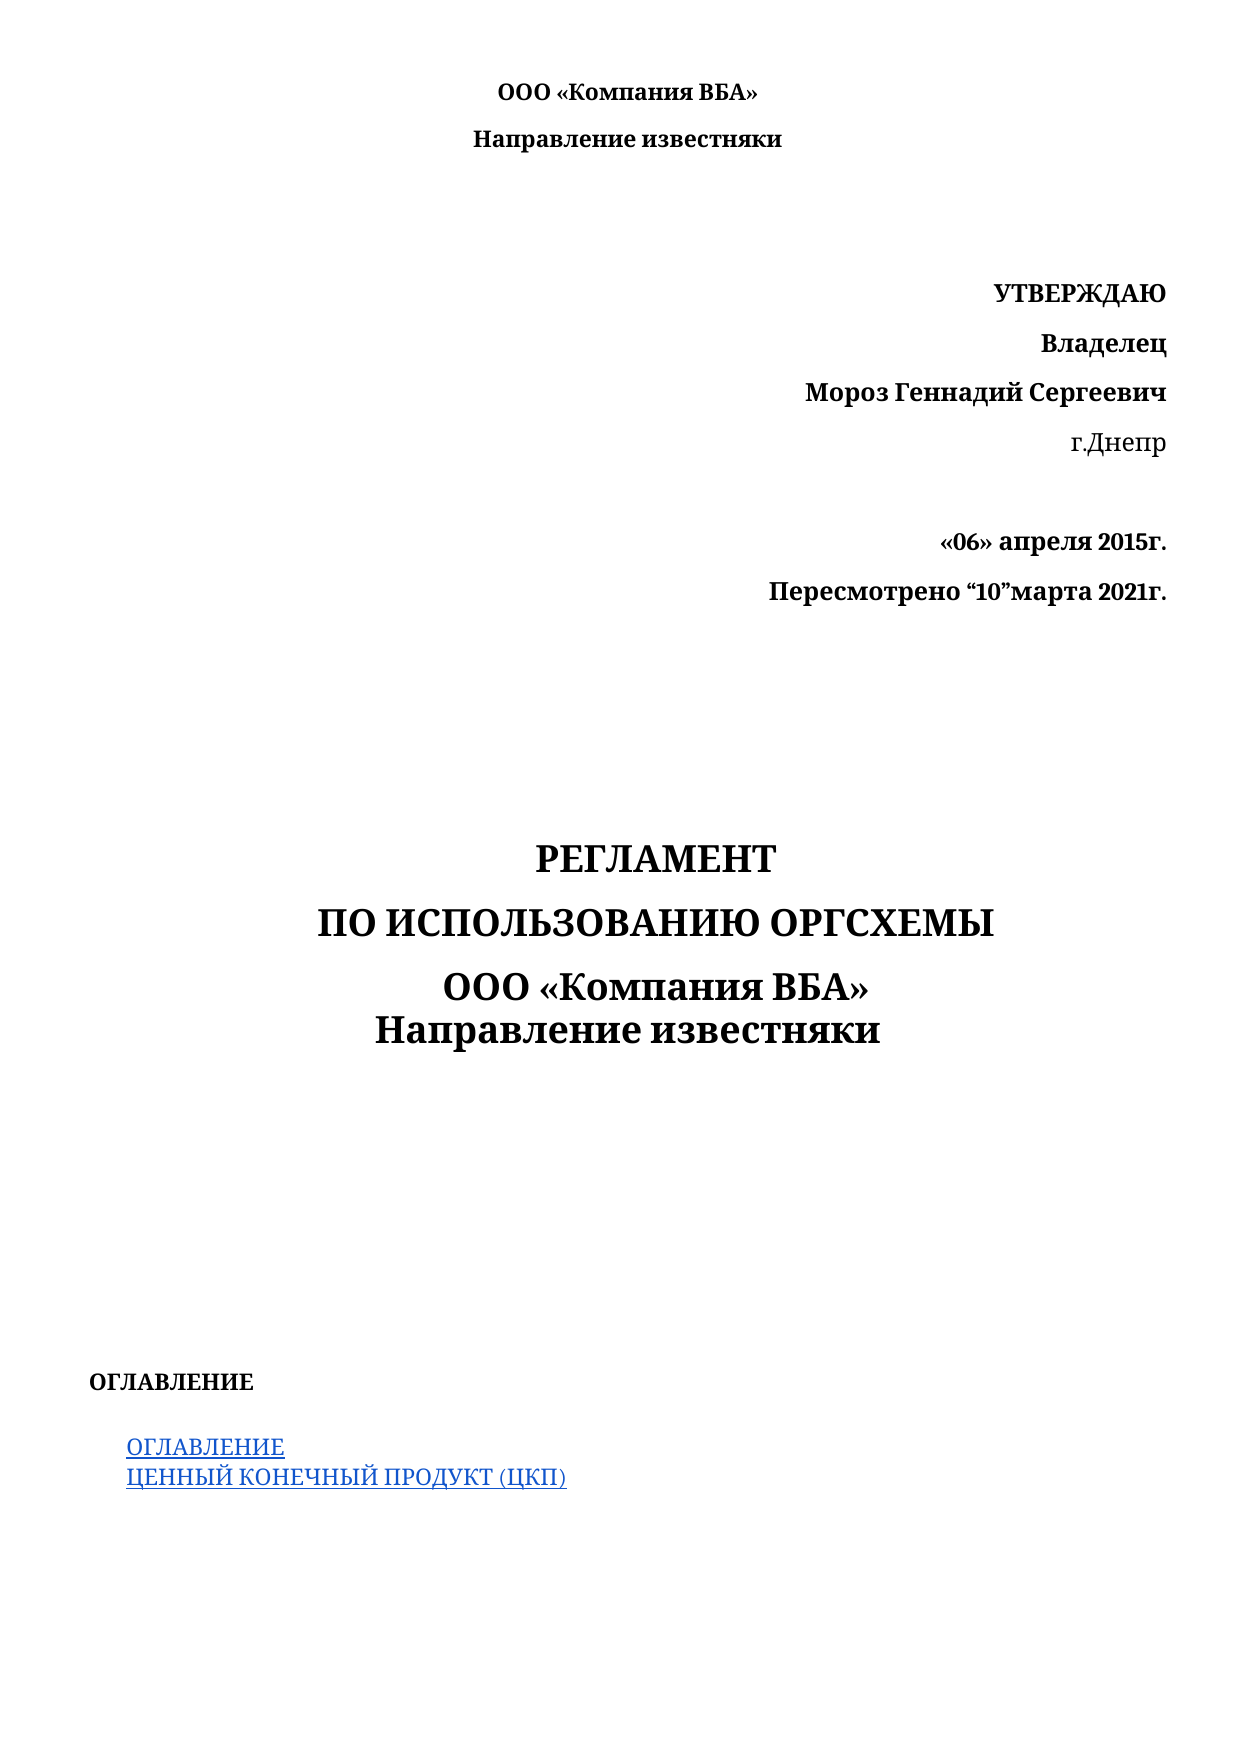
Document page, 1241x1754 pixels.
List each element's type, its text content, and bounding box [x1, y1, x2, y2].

title ПО ИСПОЛЬЗОВАНИЮ ОРГСХЕМЫ [89, 903, 1167, 946]
title «06» апреля 2015г. [89, 528, 1167, 557]
title Мороз Геннадий Сергеевич [89, 379, 1167, 408]
text Направление известняки [89, 127, 1167, 153]
text ООО «Компания ВБА» [89, 80, 1167, 106]
text ОГЛАВЛЕНИЕ [126, 1435, 1167, 1461]
title ООО «Компания ВБА» [89, 967, 1167, 1010]
text Направление известняки [89, 1010, 1167, 1053]
subtitle ОГЛАВЛЕНИЕ [89, 1370, 1167, 1396]
title Владелец [89, 330, 1167, 358]
text ЦЕННЫЙ КОНЕЧНЫЙ ПРОДУКТ (ЦКП) [126, 1465, 1167, 1492]
title Пересмотрено “10”марта 2021г. [89, 578, 1167, 606]
text г.Днепр [89, 429, 1167, 458]
title РЕГЛАМЕНТ [89, 839, 1167, 882]
title УТВЕРЖДАЮ [89, 280, 1167, 309]
